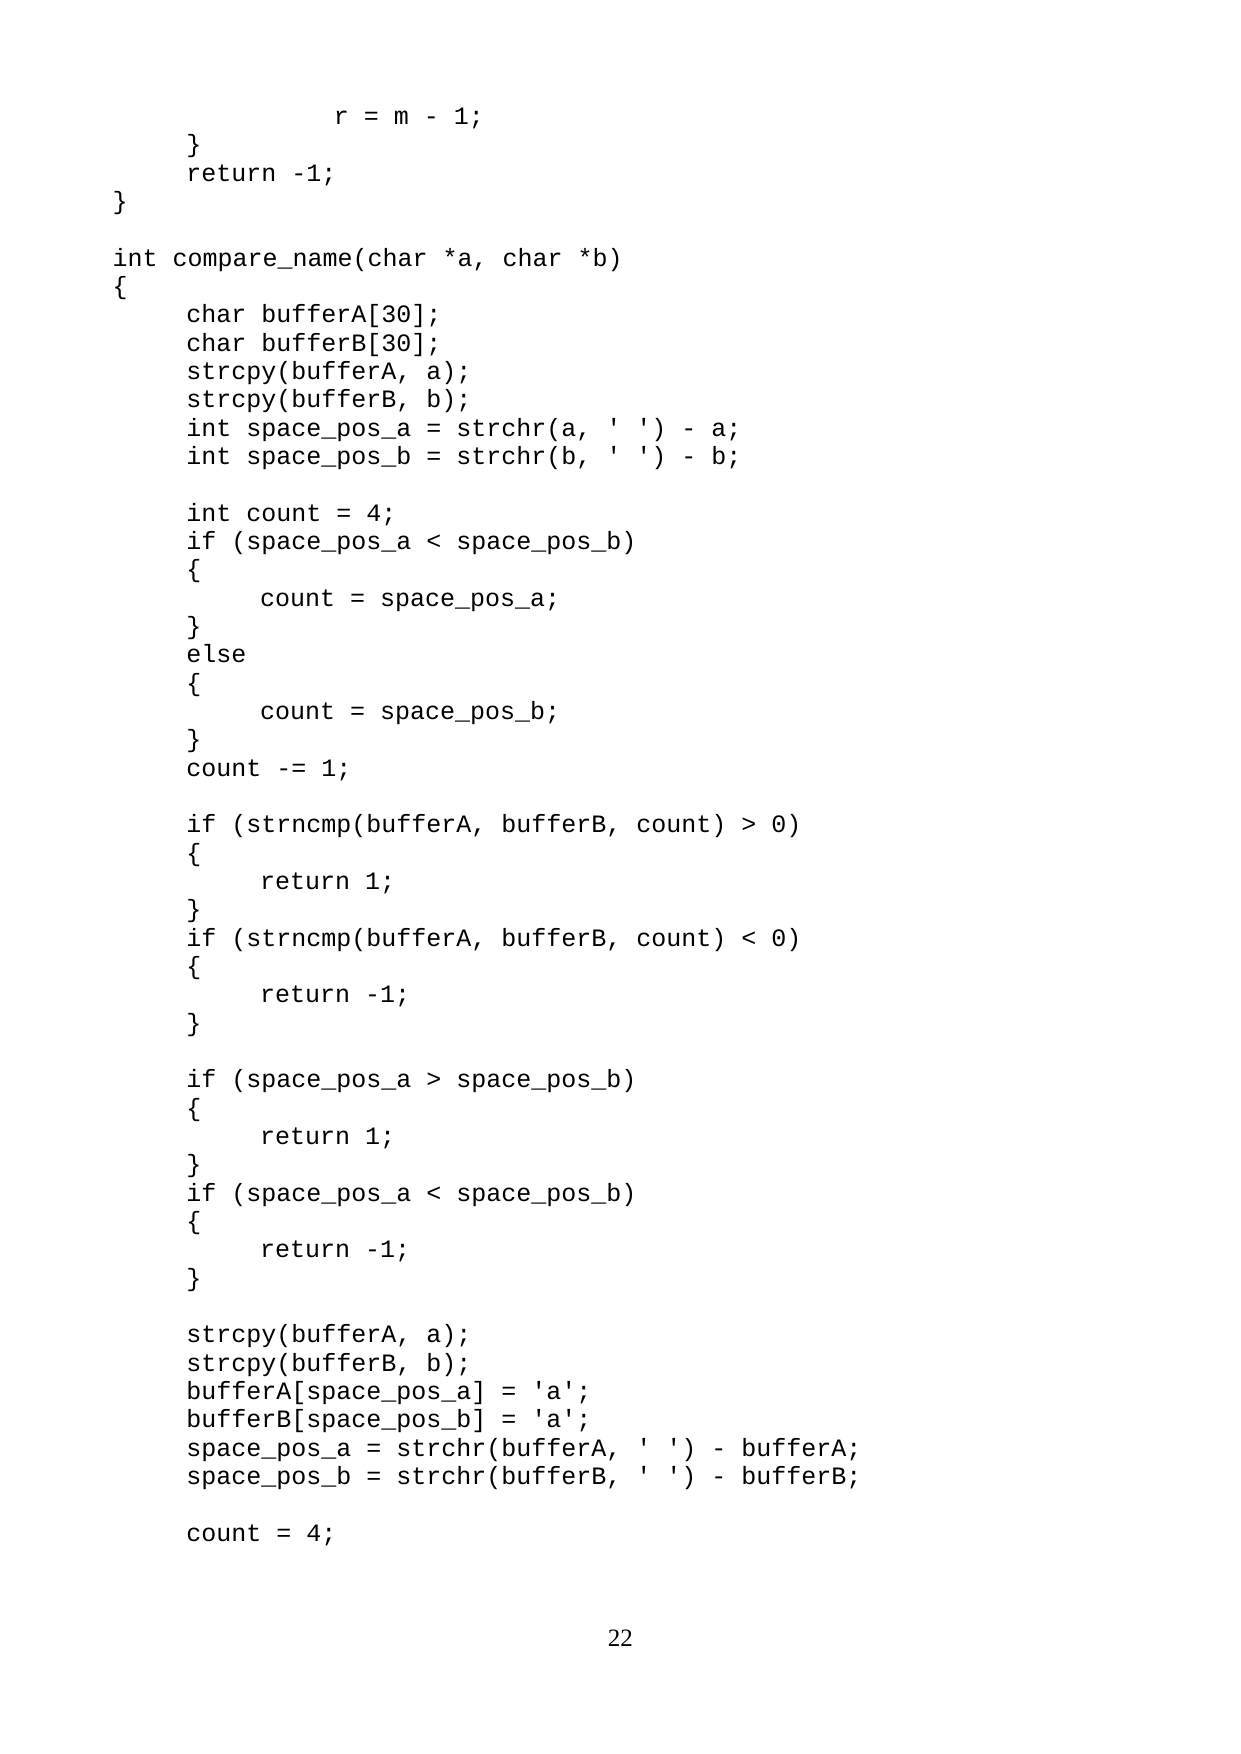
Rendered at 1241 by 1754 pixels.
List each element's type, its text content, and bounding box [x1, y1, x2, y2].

text else [112, 642, 1128, 670]
text bufferA[space_pos_a] = 'a'; [112, 1378, 1128, 1407]
text { [112, 557, 1128, 585]
text count -= 1; [112, 755, 1128, 783]
text return 1; [112, 1123, 1128, 1152]
text char bufferA[30]; [112, 302, 1128, 330]
text if (strncmp(bufferA, bufferB, count) < 0) [112, 925, 1128, 953]
text } [112, 1265, 1128, 1293]
text } [112, 897, 1128, 925]
text int count = 4; [112, 500, 1128, 528]
text return -1; [112, 160, 1128, 188]
text int compare_name(char *a, char *b) [112, 245, 1128, 273]
text { [112, 1095, 1128, 1123]
text } [112, 1152, 1128, 1180]
text { [112, 840, 1128, 868]
text int space_pos_a = strchr(a, ' ') - a; [112, 415, 1128, 443]
text } [112, 188, 1128, 217]
text } [112, 613, 1128, 642]
text space_pos_b = strchr(bufferB, ' ') - bufferB; [112, 1463, 1128, 1492]
text if (space_pos_a > space_pos_b) [112, 1067, 1128, 1095]
text { [112, 273, 1128, 302]
text { [112, 1208, 1128, 1237]
text if (space_pos_a < space_pos_b) [112, 1180, 1128, 1208]
text if (strncmp(bufferA, bufferB, count) > 0) [112, 812, 1128, 840]
text { [112, 953, 1128, 982]
text space_pos_a = strchr(bufferA, ' ') - bufferA; [112, 1435, 1128, 1463]
text if (space_pos_a < space_pos_b) [112, 528, 1128, 557]
text strcpy(bufferA, a); [112, 358, 1128, 387]
text strcpy(bufferB, b); [112, 1350, 1128, 1378]
text } [112, 727, 1128, 755]
text } [112, 132, 1128, 160]
text count = 4; [112, 1520, 1128, 1548]
text strcpy(bufferB, b); [112, 387, 1128, 415]
text strcpy(bufferA, a); [112, 1322, 1128, 1350]
text return 1; [112, 868, 1128, 897]
text r = m - 1; [112, 103, 1128, 132]
text int space_pos_b = strchr(b, ' ') - b; [112, 443, 1128, 472]
text count = space_pos_a; [112, 585, 1128, 613]
text } [112, 1010, 1128, 1038]
text char bufferB[30]; [112, 330, 1128, 358]
text count = space_pos_b; [112, 698, 1128, 727]
text bufferB[space_pos_b] = 'a'; [112, 1407, 1128, 1435]
text { [112, 670, 1128, 698]
text return -1; [112, 1237, 1128, 1265]
text return -1; [112, 982, 1128, 1010]
